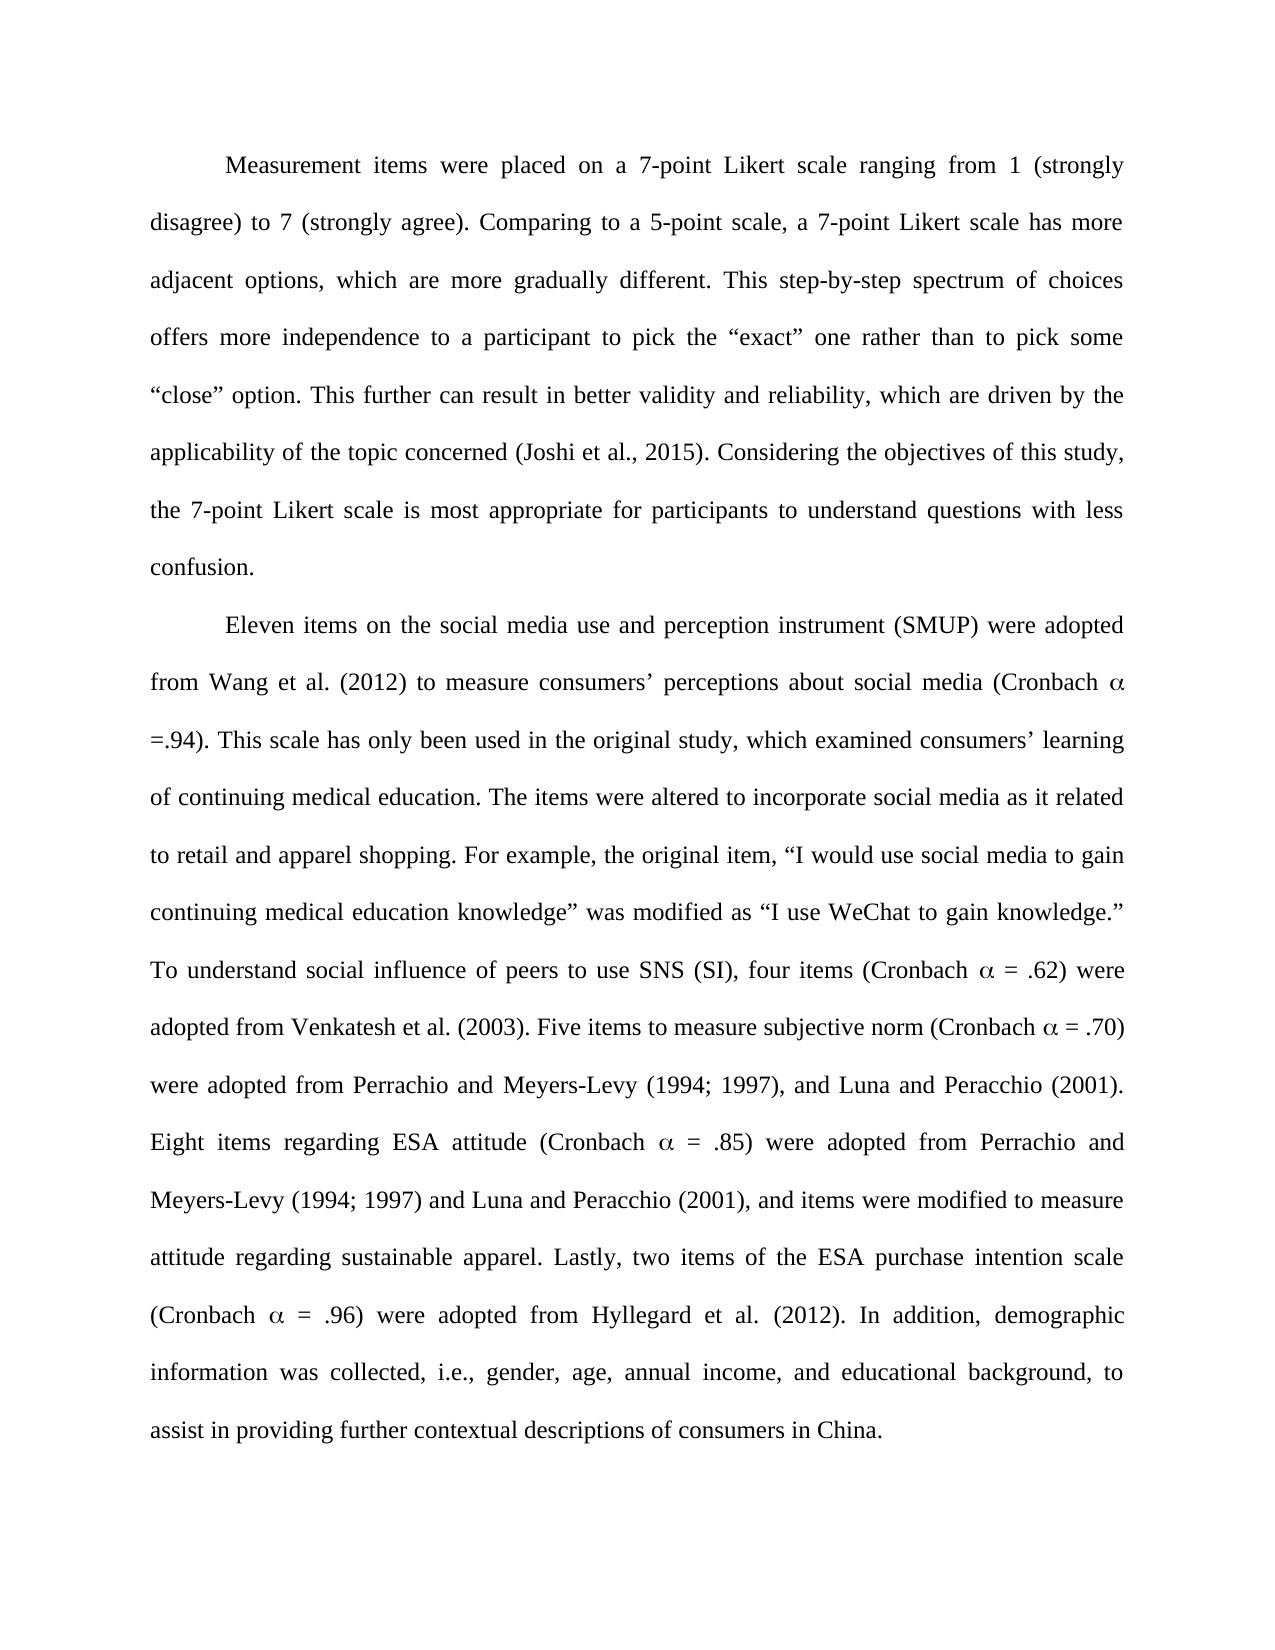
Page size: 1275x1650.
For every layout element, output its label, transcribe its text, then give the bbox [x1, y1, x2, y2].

text Measurement items were placed on a 7-point Likert scale ranging from 1 (strongly disagree) to 7 (strongly agree). Comparing to a 5-point scale, a 7-point Likert scale has more adjacent options, which are more gradually different. This step-by-step spectrum of choices offers more independence to a participant to pick the “exact” one rather than to pick some “close” option. This further can result in better validity and reliability, which are driven by the applicability of the topic concerned (Joshi et al., 2015). Considering the objectives of this study, the 7-point Likert scale is most appropriate for participants to understand questions with less confusion. [150, 150, 1125, 581]
text Eleven items on the social media use and perception instrument (SMUP) were adopted from Wang et al. (2012) to measure consumers’ perceptions about social media (Cronbach =.94). This scale has only been used in the original study, which examined consumers’ learning of continuing medical education. The items were altered to incorporate social media as it related to retail and apparel shopping. For example, the original item, “I would use social media to gain continuing medical education knowledge” was modified as “I use WeChat to gain knowledge.” To understand social influence of peers to use SNS (SI), four items (Cronbach = .62) were adopted from Venkatesh et al. (2003). Five items to measure subjective norm (Cronbach = .70) were adopted from Perrachio and Meyers-Levy (1994; 1997), and Luna and Peracchio (2001). Eight items regarding ESA attitude (Cronbach = .85) were adopted from Perrachio and Meyers-Levy (1994; 1997) and Luna and Peracchio (2001), and items were modified to measure attitude regarding sustainable apparel. Lastly, two items of the ESA purchase intention scale (Cronbach = .96) were adopted from Hyllegard et al. (2012). In addition, demographic information was collected, i.e., gender, age, annual income, and educational background, to assist in providing further contextual descriptions of consumers in China. [150, 610, 1125, 1444]
